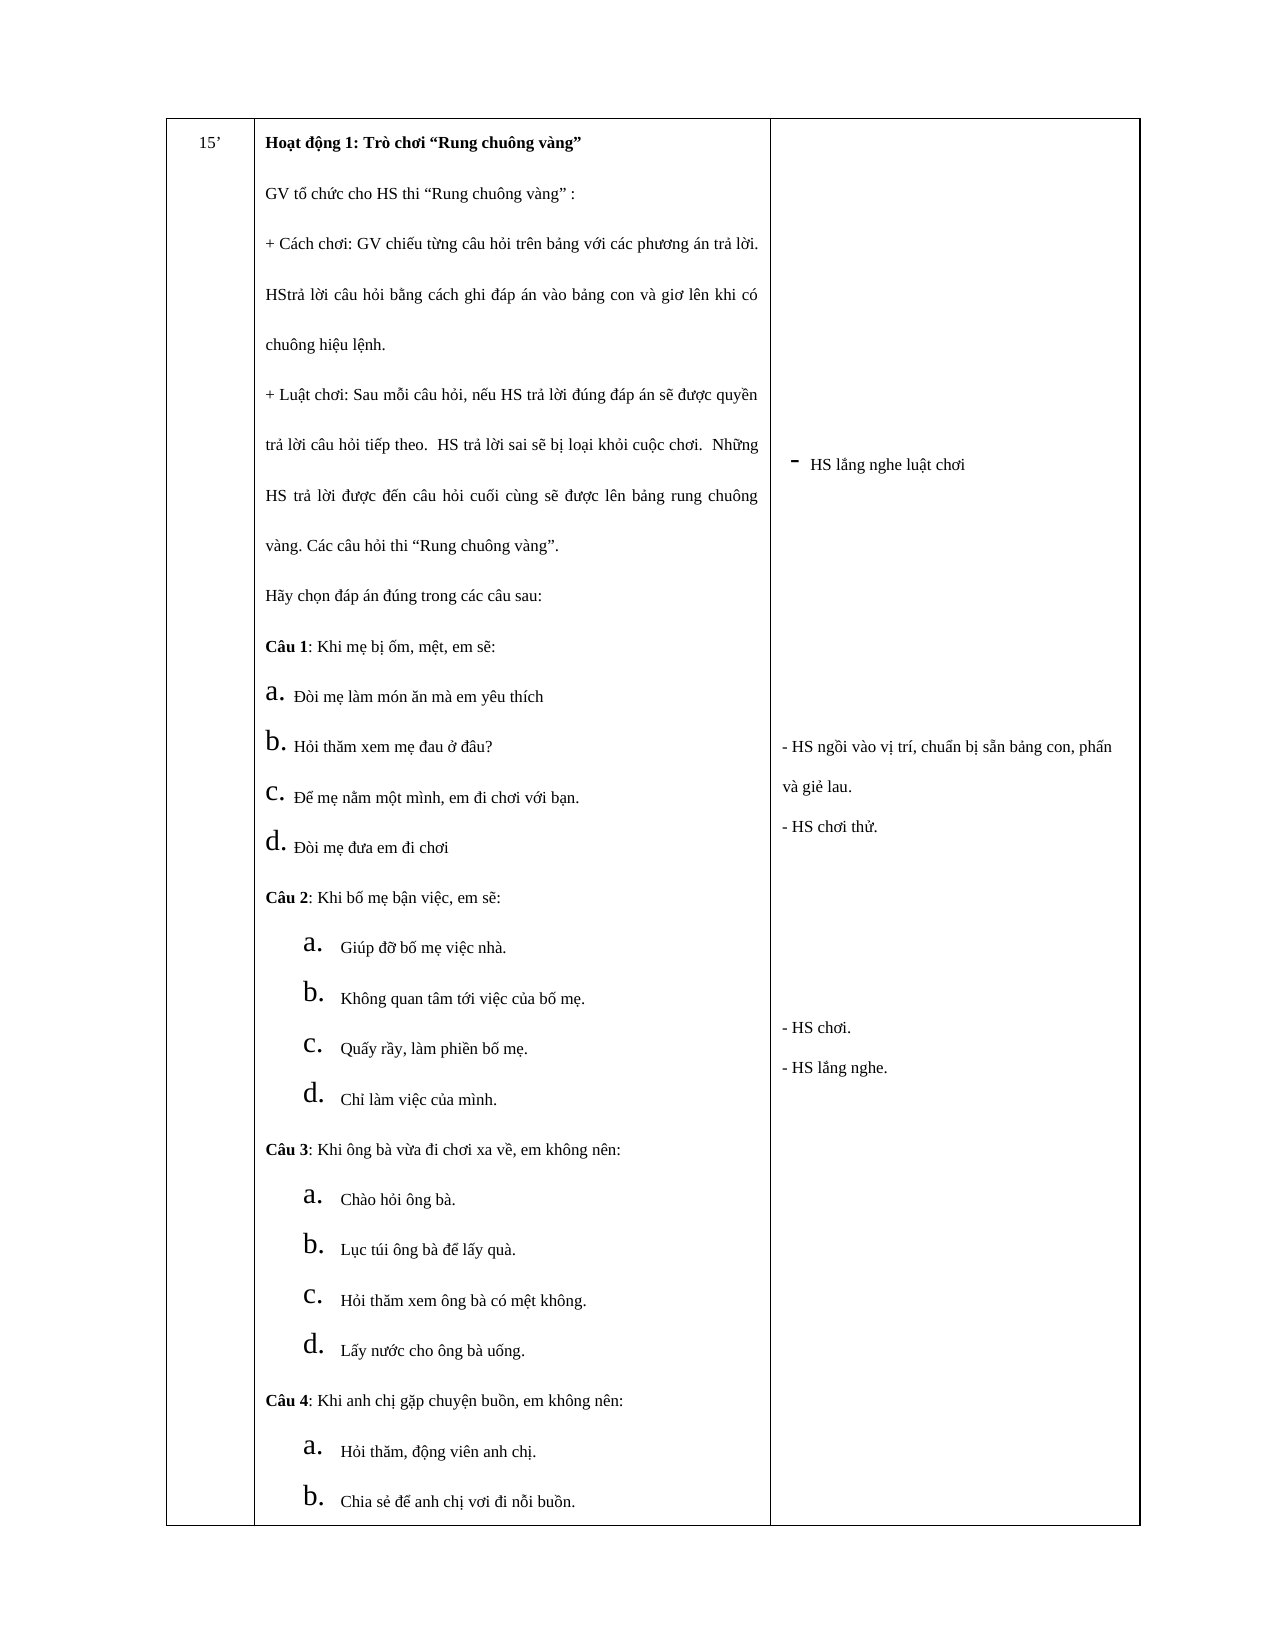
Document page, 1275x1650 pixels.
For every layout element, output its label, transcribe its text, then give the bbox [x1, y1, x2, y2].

table_cell 15’ [167, 119, 254, 1525]
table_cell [255, 119, 770, 1525]
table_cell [771, 119, 1139, 1525]
